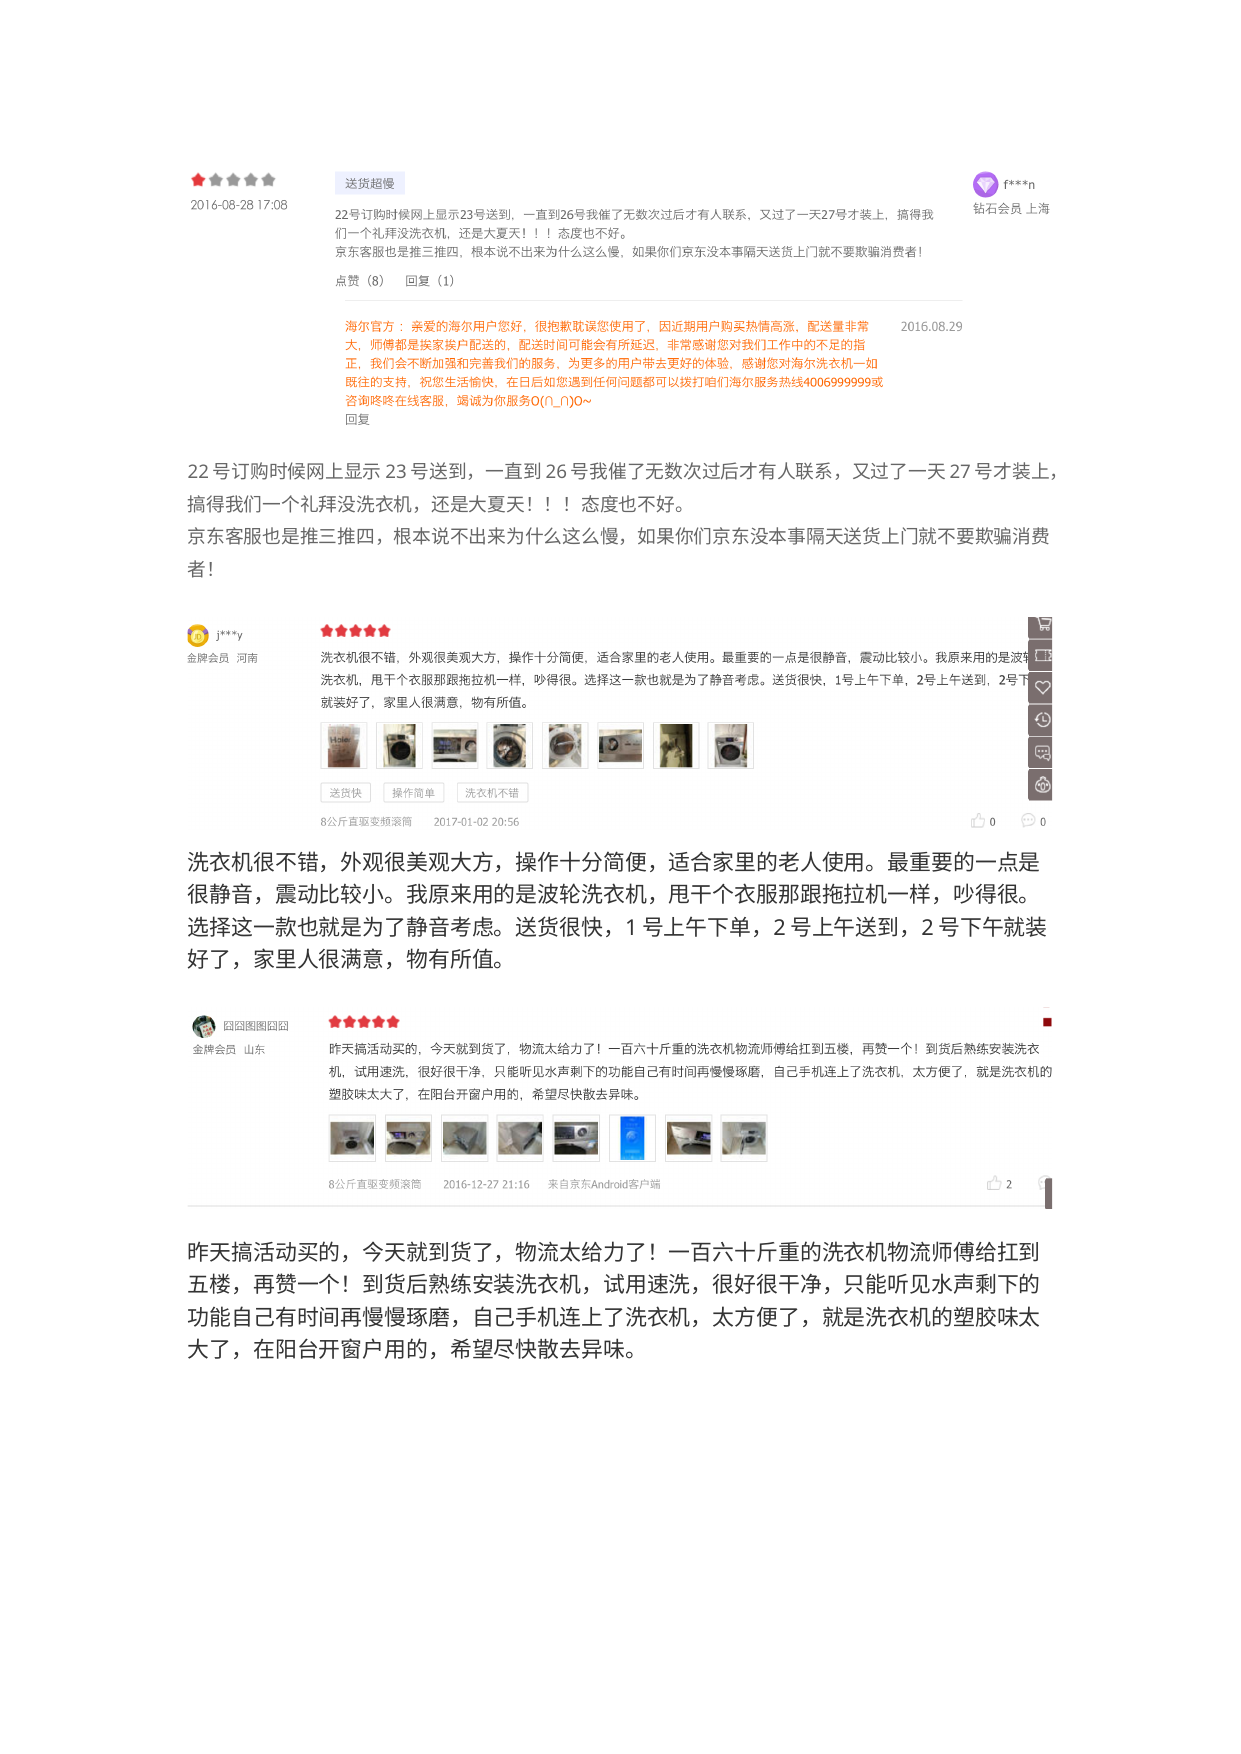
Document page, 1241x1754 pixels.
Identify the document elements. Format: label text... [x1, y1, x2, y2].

picture [187, 1007, 1053, 1209]
picture [187, 162, 1053, 434]
text 洗衣机很不错，外观很美观大方，操作十分简便，适合家里的老人使用。最重要的一点是很静音，震动比较小。我原来用的是波轮洗衣机，甩干个衣服那跟拖拉机一样，吵得很。选择这一款也就是为了静音考虑。送货很快，1号上午下单，2号上午送到，2号下午就装好了，家里人很满意，物有所值。 [187, 844, 1053, 974]
text 昨天搞活动买的，今天就到货了，物流太给力了！一百六十斤重的洗衣机物流师傅给扛到五楼，再赞一个！到货后熟练安装洗衣机，试用速洗，很好很干净，只能听见水声剩下的功能自己有时间再慢慢琢磨，自己手机连上了洗衣机，太方便了，就是洗衣机的塑胶味太大了，在阳台开窗户用的，希望尽快散去异味。 [187, 1234, 1053, 1364]
picture [187, 617, 1053, 830]
text 22号订购时候网上显示23号送到，一直到26号我催了无数次过后才有人联系，又过了一天27号才装上，搞得我们一个礼拜没洗衣机，还是大夏天！！！态度也不好。 京东客服也是推三推四，根本说不出来为什么这么慢，如果你们京东没本事隔天送货上门就不要欺骗消费者！ [187, 454, 1053, 584]
